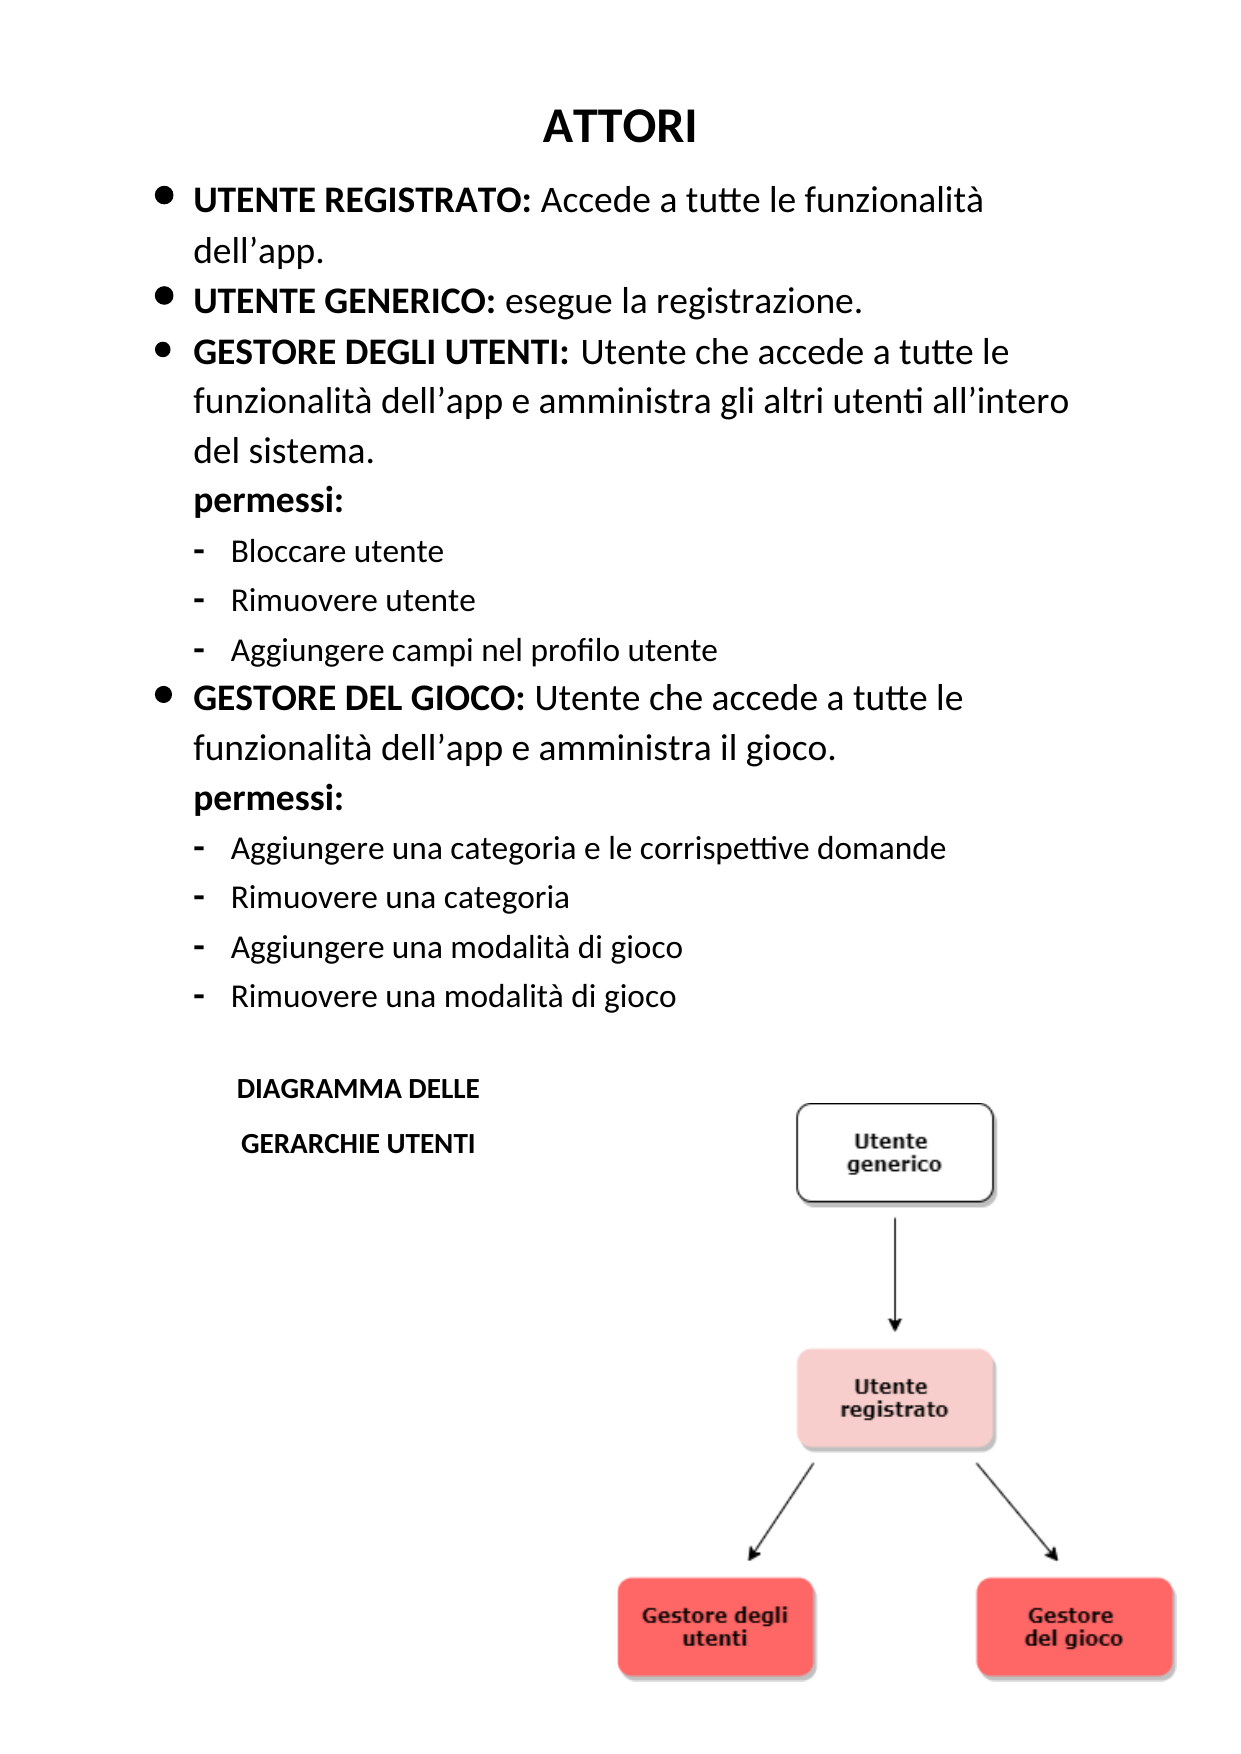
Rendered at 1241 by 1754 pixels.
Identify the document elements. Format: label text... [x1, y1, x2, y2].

text GERARCHIE UTENTI [118, 1126, 617, 1161]
list Rimuovere utente [193, 575, 1122, 621]
list Rimuovere una modalità di gioco [193, 971, 1122, 1017]
picture [617, 1103, 1177, 1682]
list permessi: [193, 476, 1122, 522]
list GESTORE DEGLI UTENTI: Utente che accede a tutte le funzionalità dell’app e amministra gli altri utenti all’intero del sistema. [156, 328, 1122, 472]
list permessi: [193, 773, 1122, 819]
text DIAGRAMMA DELLE [118, 1071, 1122, 1106]
list Bloccare utente [193, 526, 1122, 571]
list GESTORE DEL GIOCO: Utente che accede a tutte le funzionalità dell’app e amministra il gioco. [156, 674, 1122, 770]
list Rimuovere una categoria [193, 872, 1122, 918]
list Aggiungere campi nel profilo utente [193, 624, 1122, 670]
list UTENTE REGISTRATO: Accede a tutte le funzionalità dell’app. [156, 176, 1122, 273]
list Aggiungere una modalità di gioco [193, 922, 1122, 968]
list UTENTE GENERICO: esegue la registrazione. [156, 277, 1122, 324]
text ATTORI [118, 94, 1122, 155]
list Aggiungere una categoria e le corrispettive domande [193, 823, 1122, 869]
